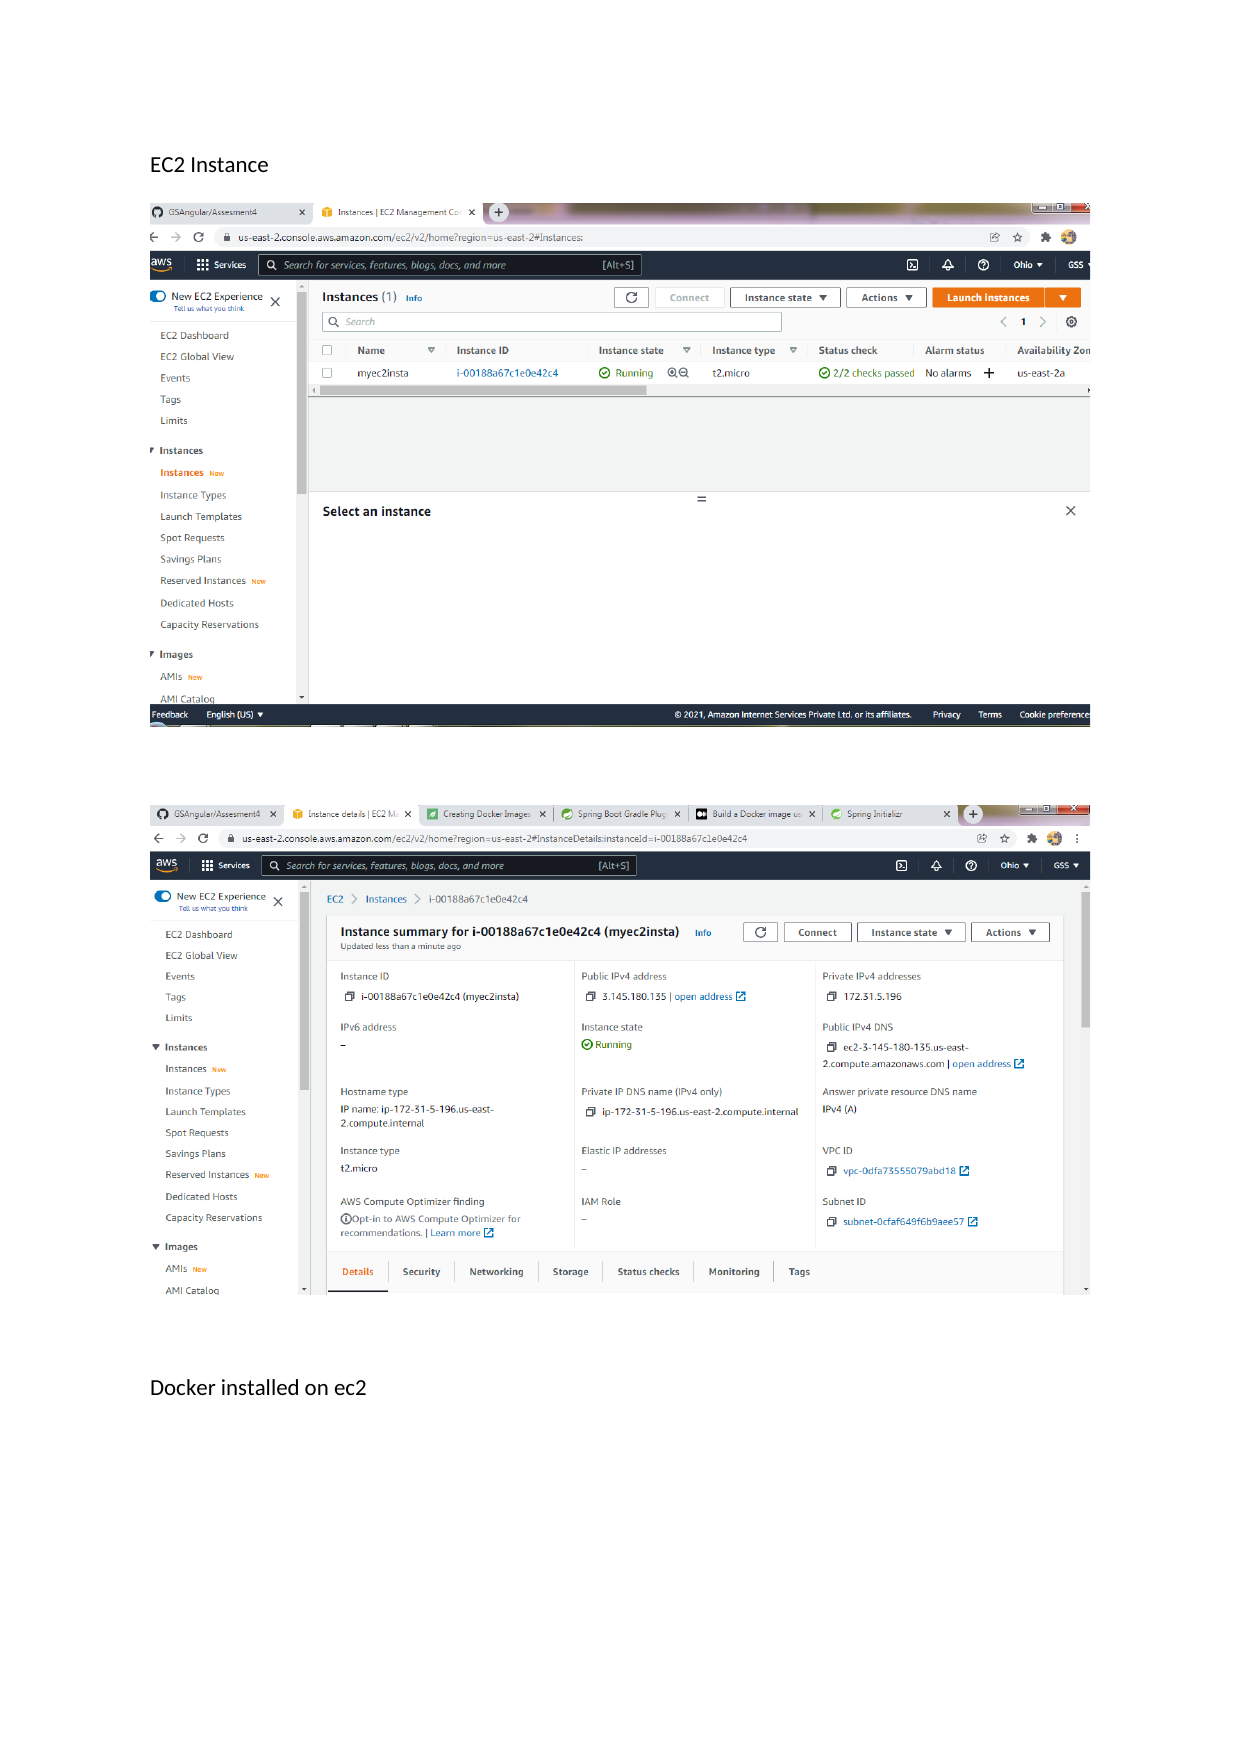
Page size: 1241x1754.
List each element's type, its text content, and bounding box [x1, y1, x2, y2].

text EC2 Instance [150, 150, 1090, 178]
text Docker installed on ec2 [150, 1373, 1090, 1401]
picture [150, 805, 1091, 1295]
picture [150, 203, 1091, 727]
